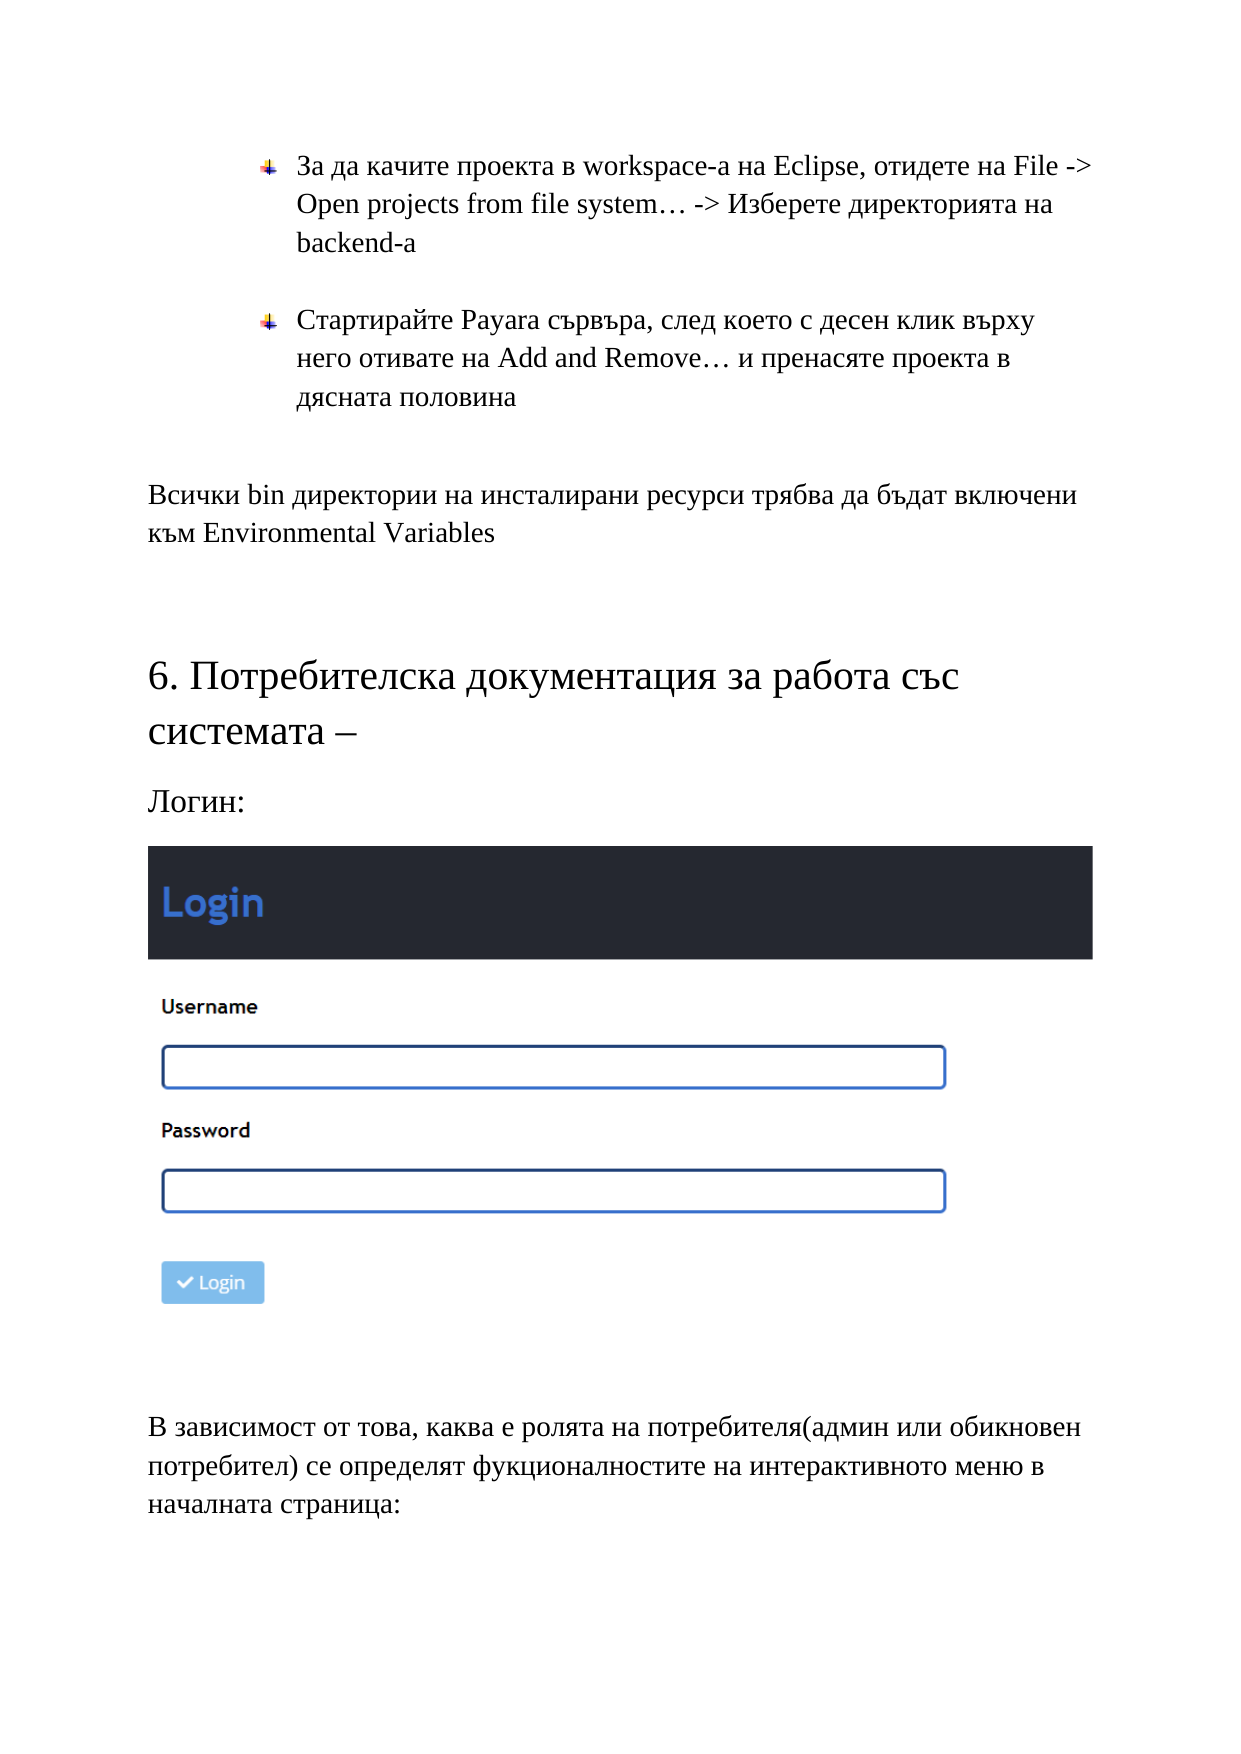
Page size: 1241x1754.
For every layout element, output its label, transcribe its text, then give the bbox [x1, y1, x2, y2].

picture [260, 312, 277, 330]
text Логин: [148, 782, 1093, 820]
list Стартирайте Payara сървъра, след което с десен клик върху него отивате на Add and Remove… и пренасяте проекта в дясната половина [259, 302, 1093, 412]
picture [147, 846, 1093, 1382]
list За да качите проекта в workspace-a на Eclipse, отидете на File -> Open projects from file system… -> Изберете директорията на backend-а [259, 148, 1093, 258]
text Всички bin директории на инсталирани ресурси трябва да бъдат включени към Environmental Variables [148, 477, 1093, 549]
text В зависимост от това, каква е ролята на потребителя(админ или обикновен потребител) се определят фукционалностите на интерактивното меню в началната страница: [148, 1409, 1093, 1520]
text 6. Потребителска документация за работа със системата – [148, 651, 1093, 754]
picture [260, 158, 277, 175]
